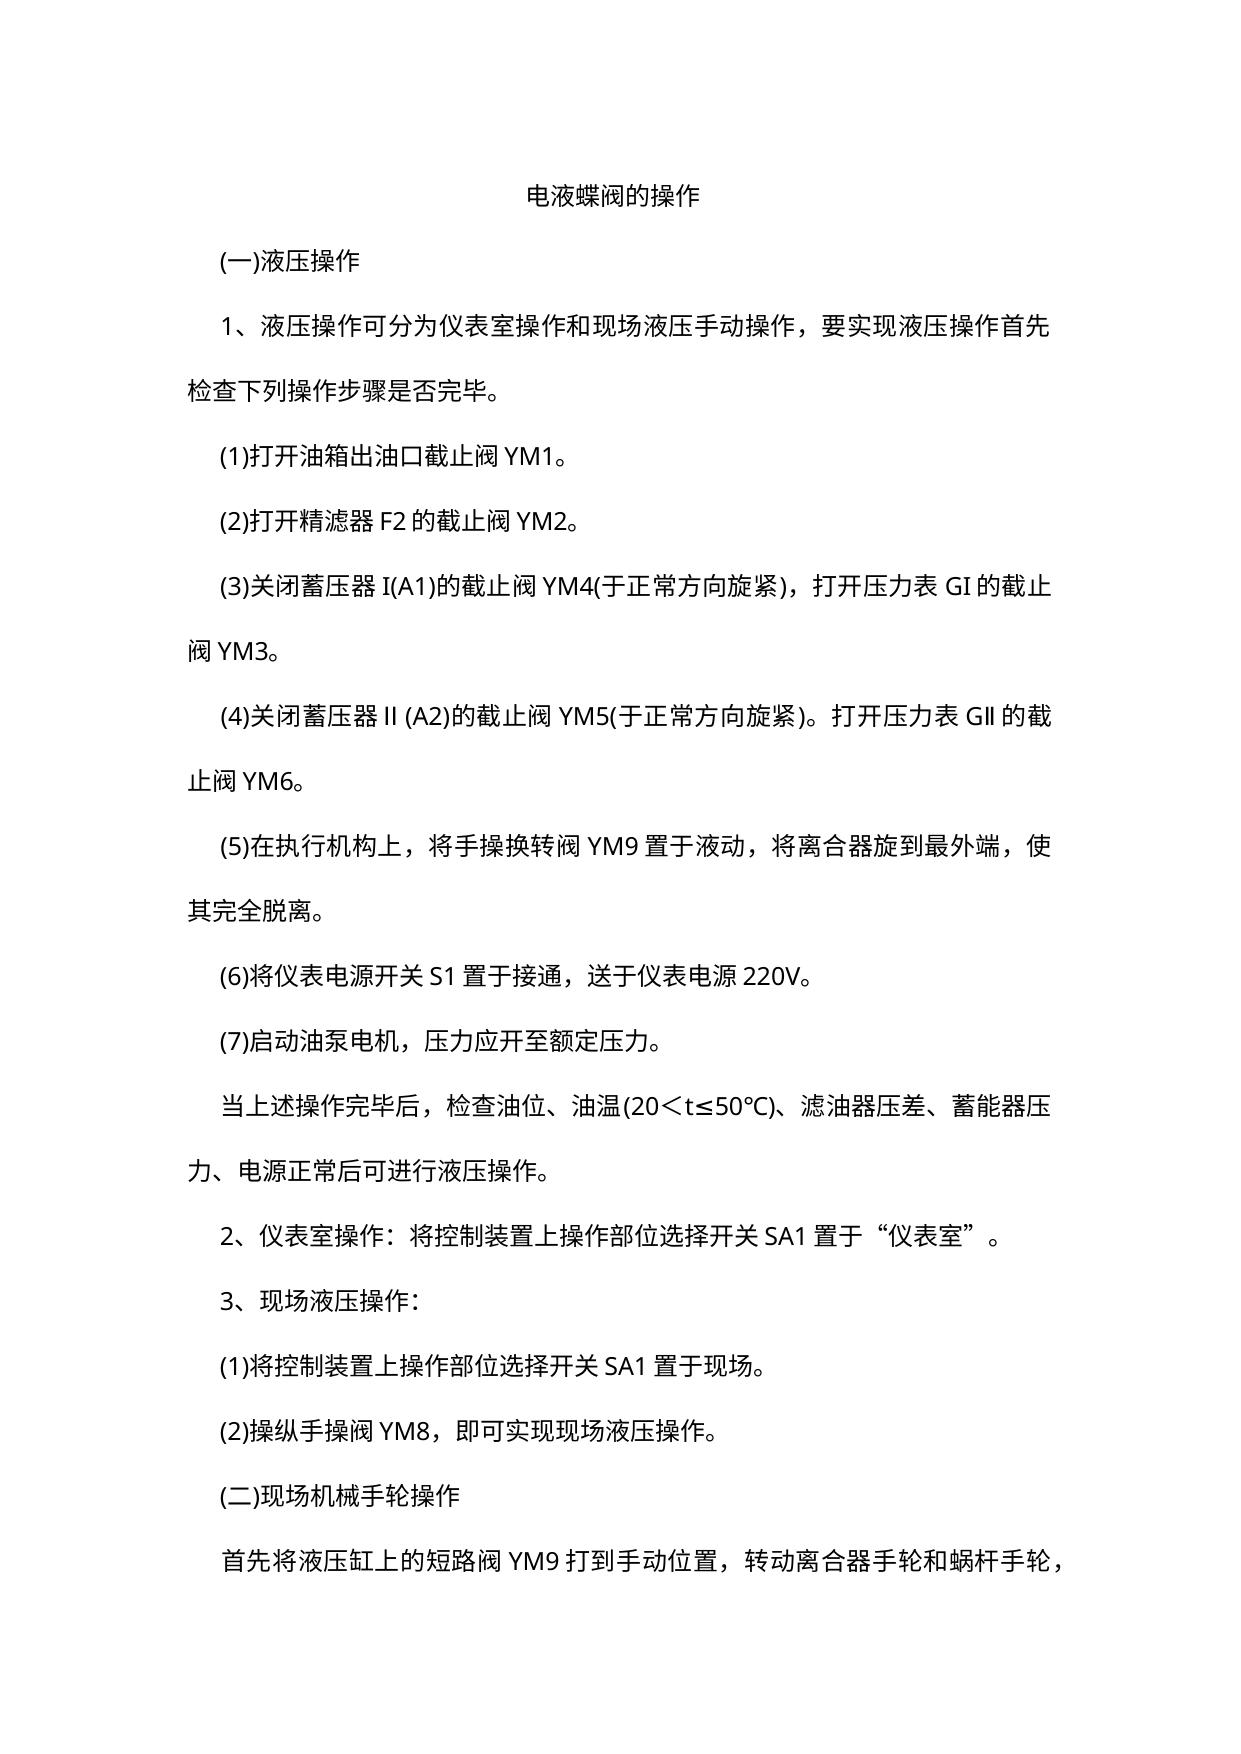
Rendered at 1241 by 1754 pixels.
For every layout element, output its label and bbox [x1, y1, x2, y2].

text [187, 162, 1053, 1592]
